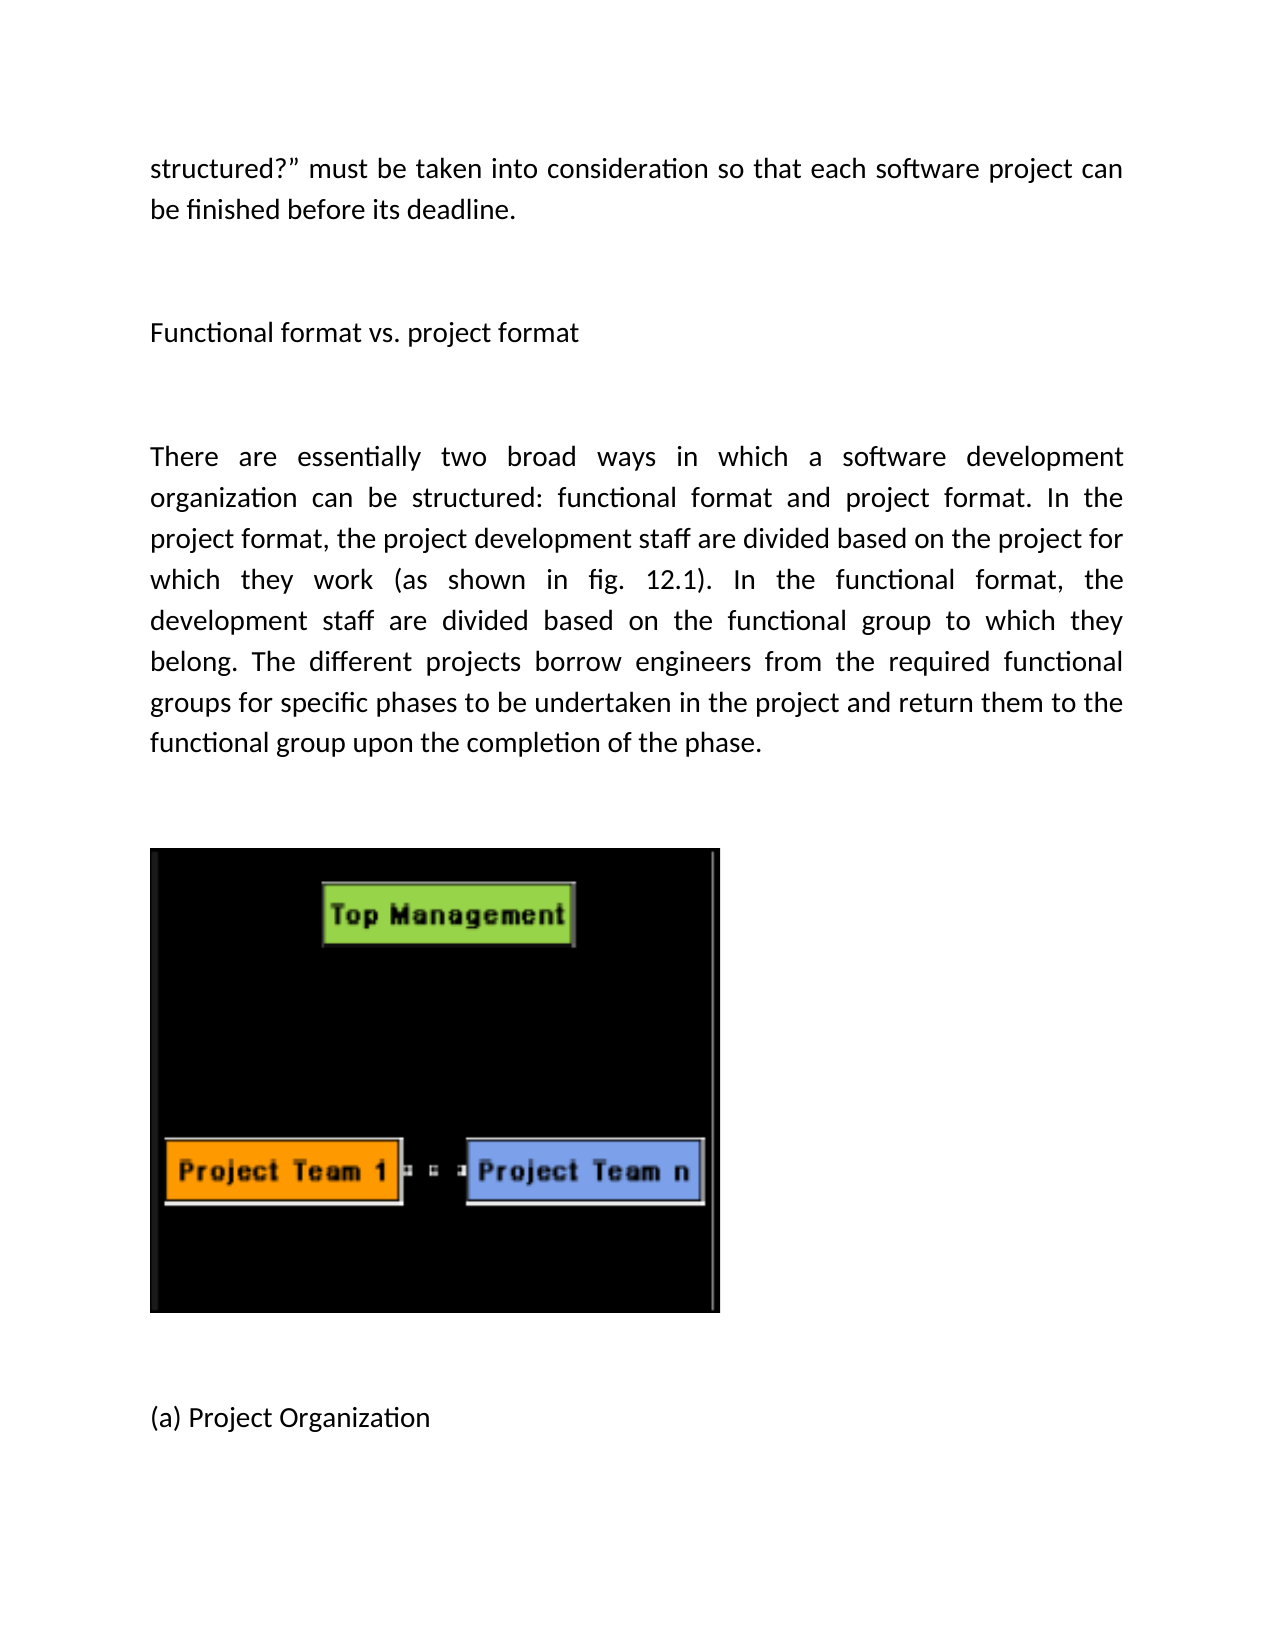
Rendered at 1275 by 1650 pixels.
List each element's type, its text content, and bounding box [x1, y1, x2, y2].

text There are essentially two broad ways in which a software development organization can be structured: functional format and project format. In the project format, the project development staff are divided based on the project for which they work (as shown in fig. 12.1). In the functional format, the development staff are divided based on the functional group to which they belong. The different projects borrow engineers from the required functional groups for specific phases to be undertaken in the project and return them to the functional group upon the completion of the phase. [150, 438, 1125, 760]
text Functional format vs. project format [150, 314, 1125, 350]
text (a) Project Organization [150, 1399, 1125, 1434]
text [150, 150, 1125, 227]
